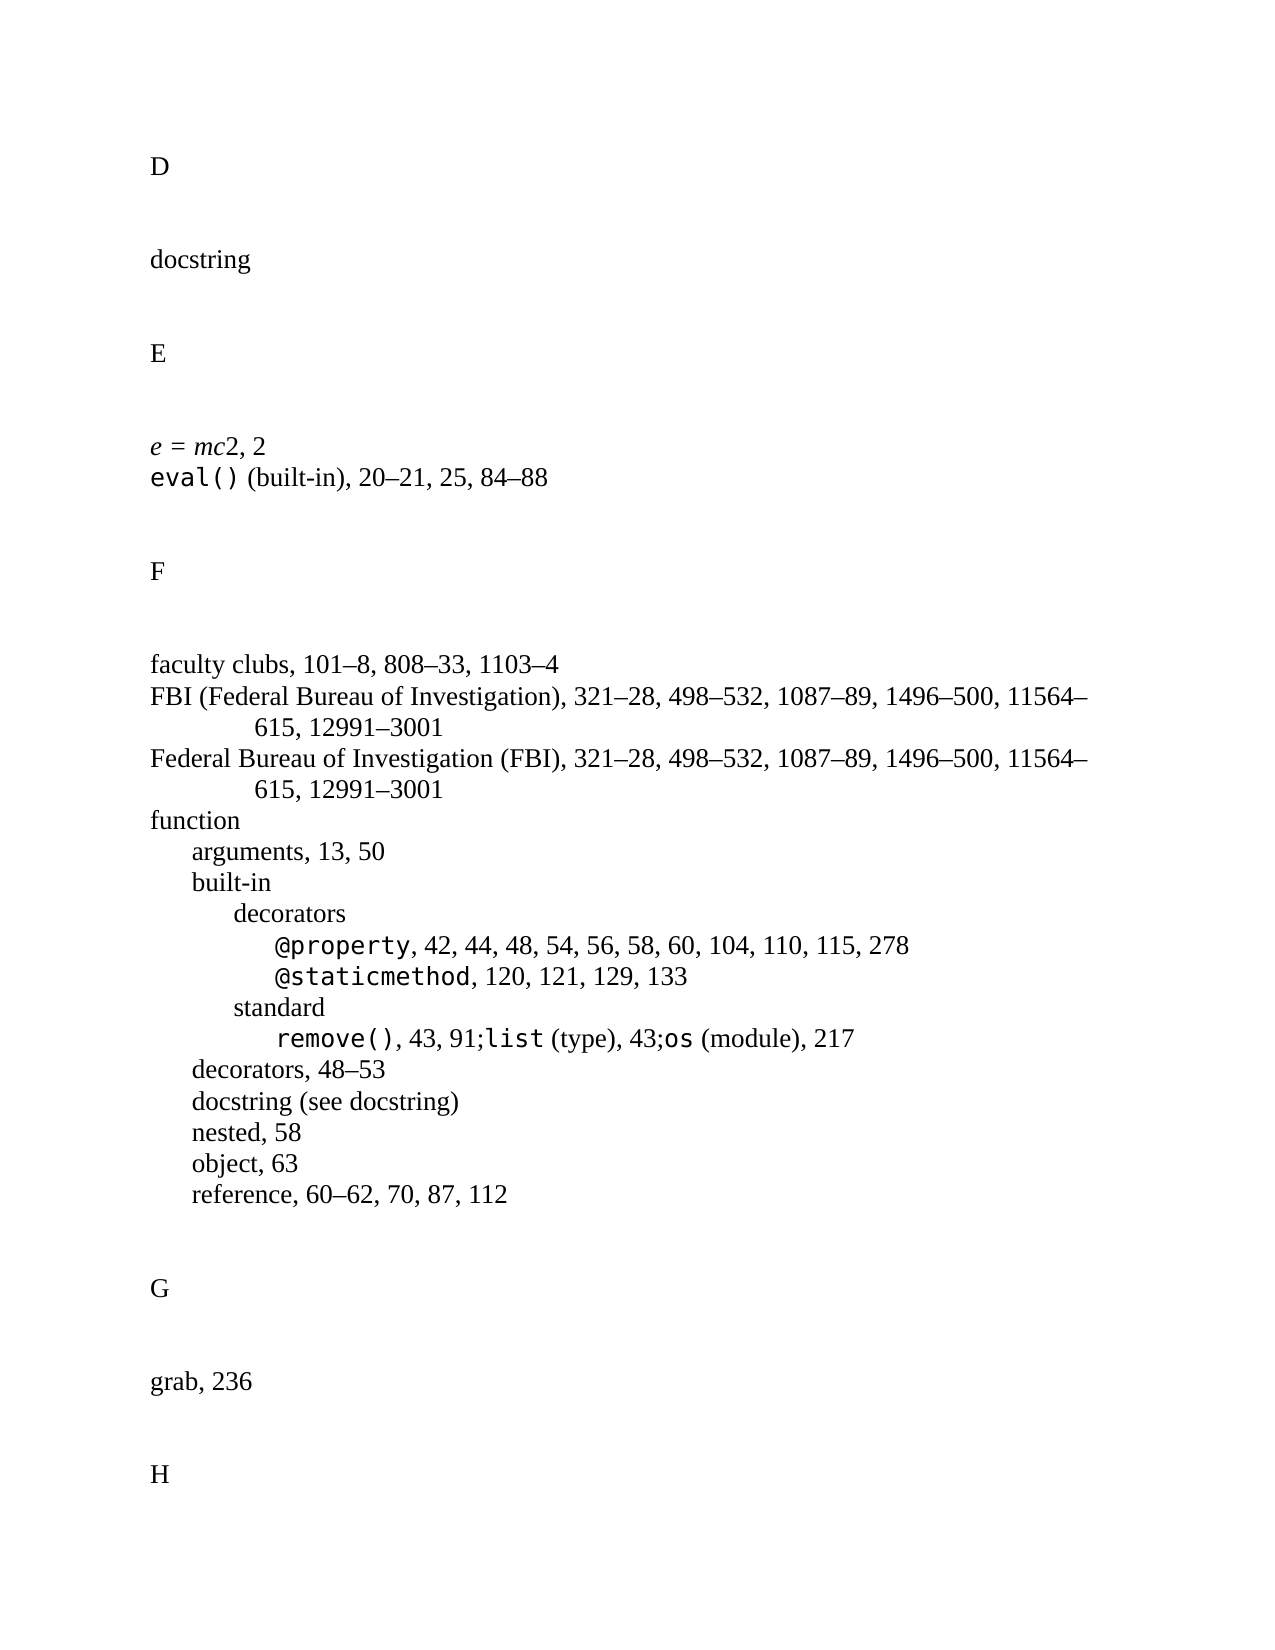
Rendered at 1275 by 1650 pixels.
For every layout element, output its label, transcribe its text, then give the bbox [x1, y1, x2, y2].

text e = mc2, 2 [150, 430, 1125, 461]
text H [150, 1458, 1125, 1490]
text Federal Bureau of Investigation (FBI), 321–28, 498–532, 1087–89, 1496–500, 11564–615, 12991–3001 [150, 742, 1125, 804]
text eval() (built-in), 20–21, 25, 84–88 [150, 461, 1125, 493]
text object, 63 [192, 1147, 1125, 1178]
text nested, 58 [192, 1116, 1125, 1147]
text arguments, 13, 50 [192, 835, 1125, 866]
text decorators, 48–53 [192, 1054, 1125, 1085]
text decorators [233, 898, 1125, 929]
text built-in [192, 866, 1125, 898]
text @property, 42, 44, 48, 54, 56, 58, 60, 104, 110, 115, 278 [275, 929, 1125, 960]
text faculty clubs, 101–8, 808–33, 1103–4 [150, 648, 1125, 679]
text E [150, 337, 1125, 368]
text remove(), 43, 91; list (type), 43; os (module), 217 [275, 1022, 1125, 1054]
text FBI (Federal Bureau of Investigation), 321–28, 498–532, 1087–89, 1496–500, 11564–615, 12991–3001 [150, 679, 1125, 742]
text D [150, 150, 1125, 181]
text G [150, 1272, 1125, 1303]
text F [150, 555, 1125, 586]
text grab, 236 [150, 1365, 1125, 1396]
text @staticmethod, 120, 121, 129, 133 [275, 960, 1125, 991]
text standard [233, 991, 1125, 1022]
text docstring (see docstring) [192, 1085, 1125, 1116]
text function [150, 804, 1125, 835]
text reference, 60–62, 70, 87, 112 [192, 1178, 1125, 1209]
text docstring [150, 243, 1125, 274]
